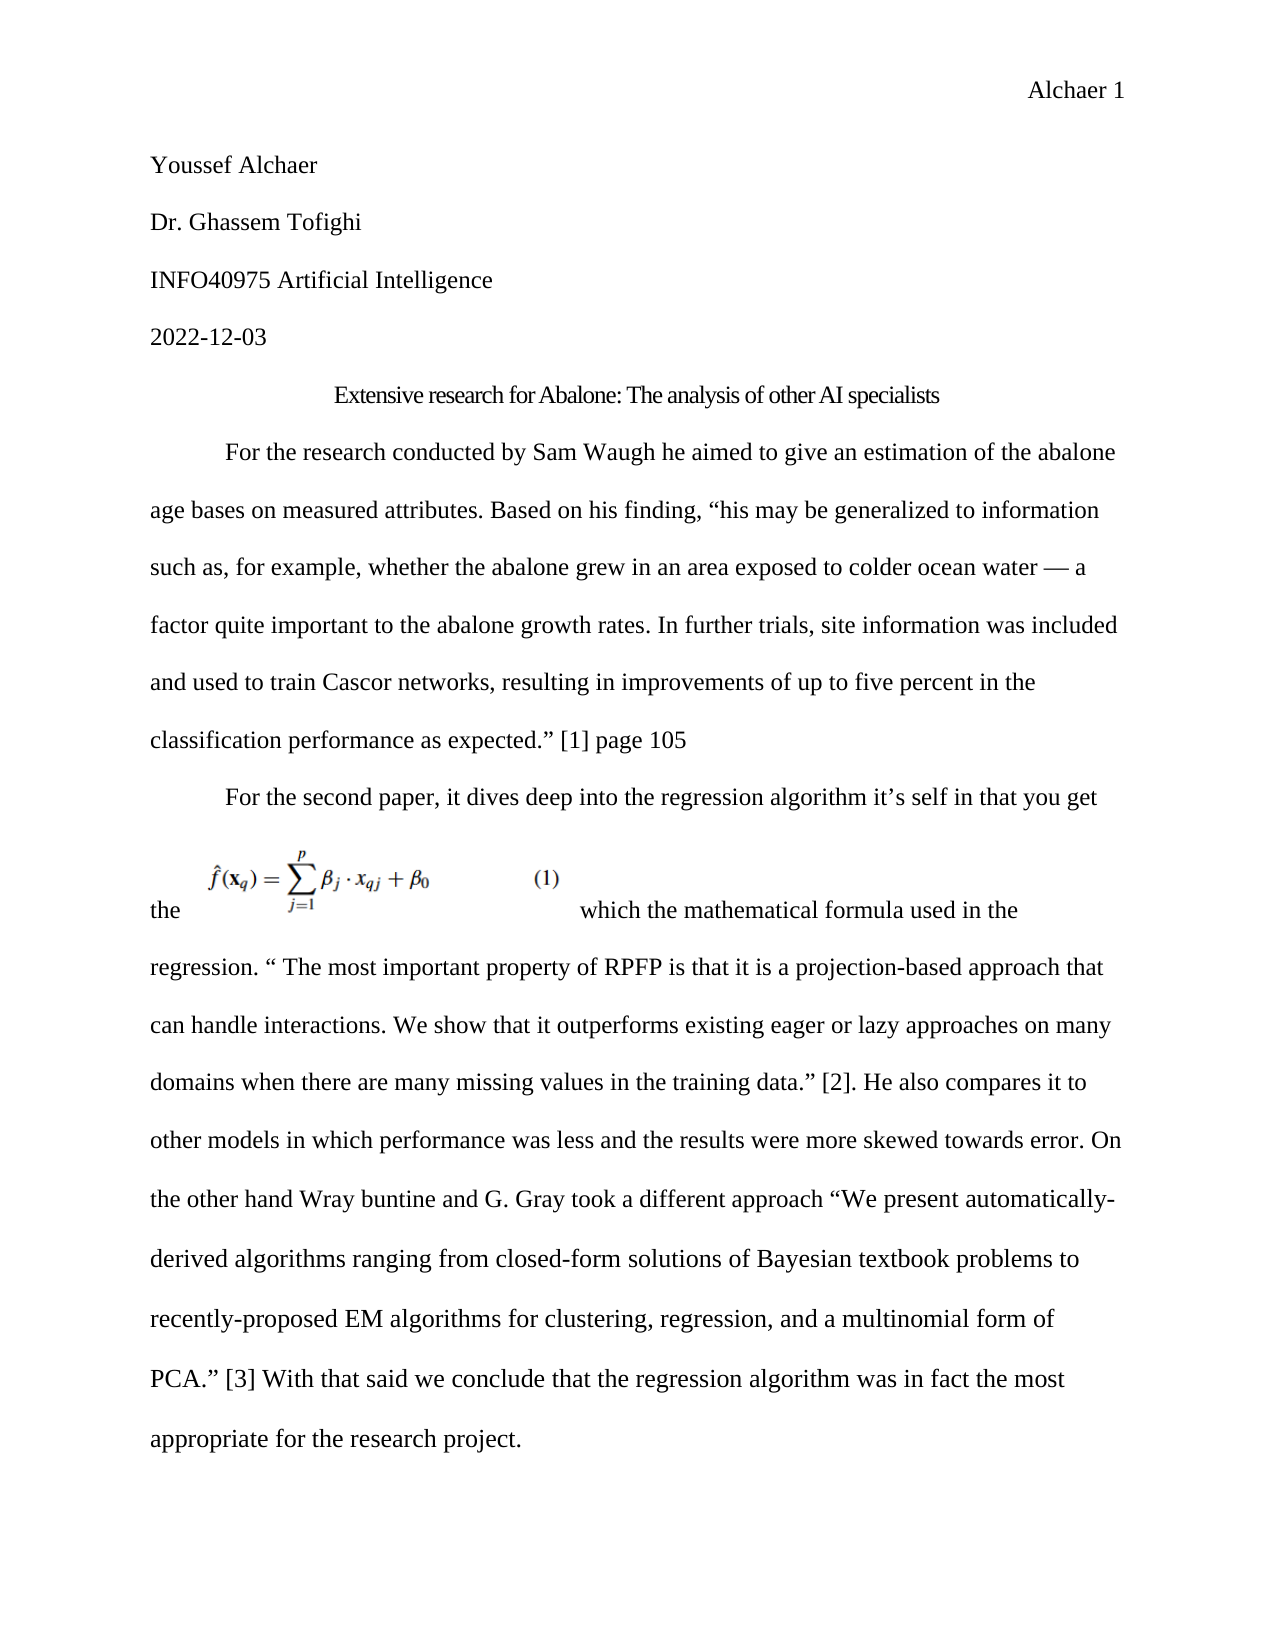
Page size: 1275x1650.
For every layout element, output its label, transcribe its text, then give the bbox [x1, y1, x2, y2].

title Extensive research for Abalone: The analysis of other AI specialists [150, 380, 1125, 409]
text For the second paper, it dives deep into the regression algorithm it’s self in that you get the which the mathematical formula used in the regression. “ The most important property of RPFP is that it is a projection-based approach that can handle interactions. We show that it outperforms existing eager or lazy approaches on many domains when there are many missing values in the training data.” [2]. He also compares it to other models in which performance was less and the results were more skewed towards error. On the other hand Wray buntine and G. Gray took a different approach “We present automatically-derived algorithms ranging from closed-form solutions of Bayesian textbook problems to recently-proposed EM algorithms for clustering, regression, and a multinomial form of PCA.” [3] With that said we conclude that the regression algorithm was in fact the most appropriate for the research project. [150, 782, 1125, 1453]
text For the research conducted by Sam Waugh he aimed to give an estimation of the abalone age bases on measured attributes. Based on his finding, “his may be generalized to information such as, for example, whether the abalone grew in an area exposed to colder ocean water — a factor quite important to the abalone growth rates. In further trials, site information was included and used to train Cascor networks, resulting in improvements of up to five percent in the classification performance as expected.” [1] page 105 [150, 437, 1125, 754]
text Youssef Alchaer [150, 150, 1125, 179]
text 2022-12-03 [150, 322, 1125, 351]
text INFO40975 Artificial Intelligence [150, 265, 1125, 294]
picture [186, 840, 574, 919]
text Dr. Ghassem Tofighi [150, 207, 1125, 236]
